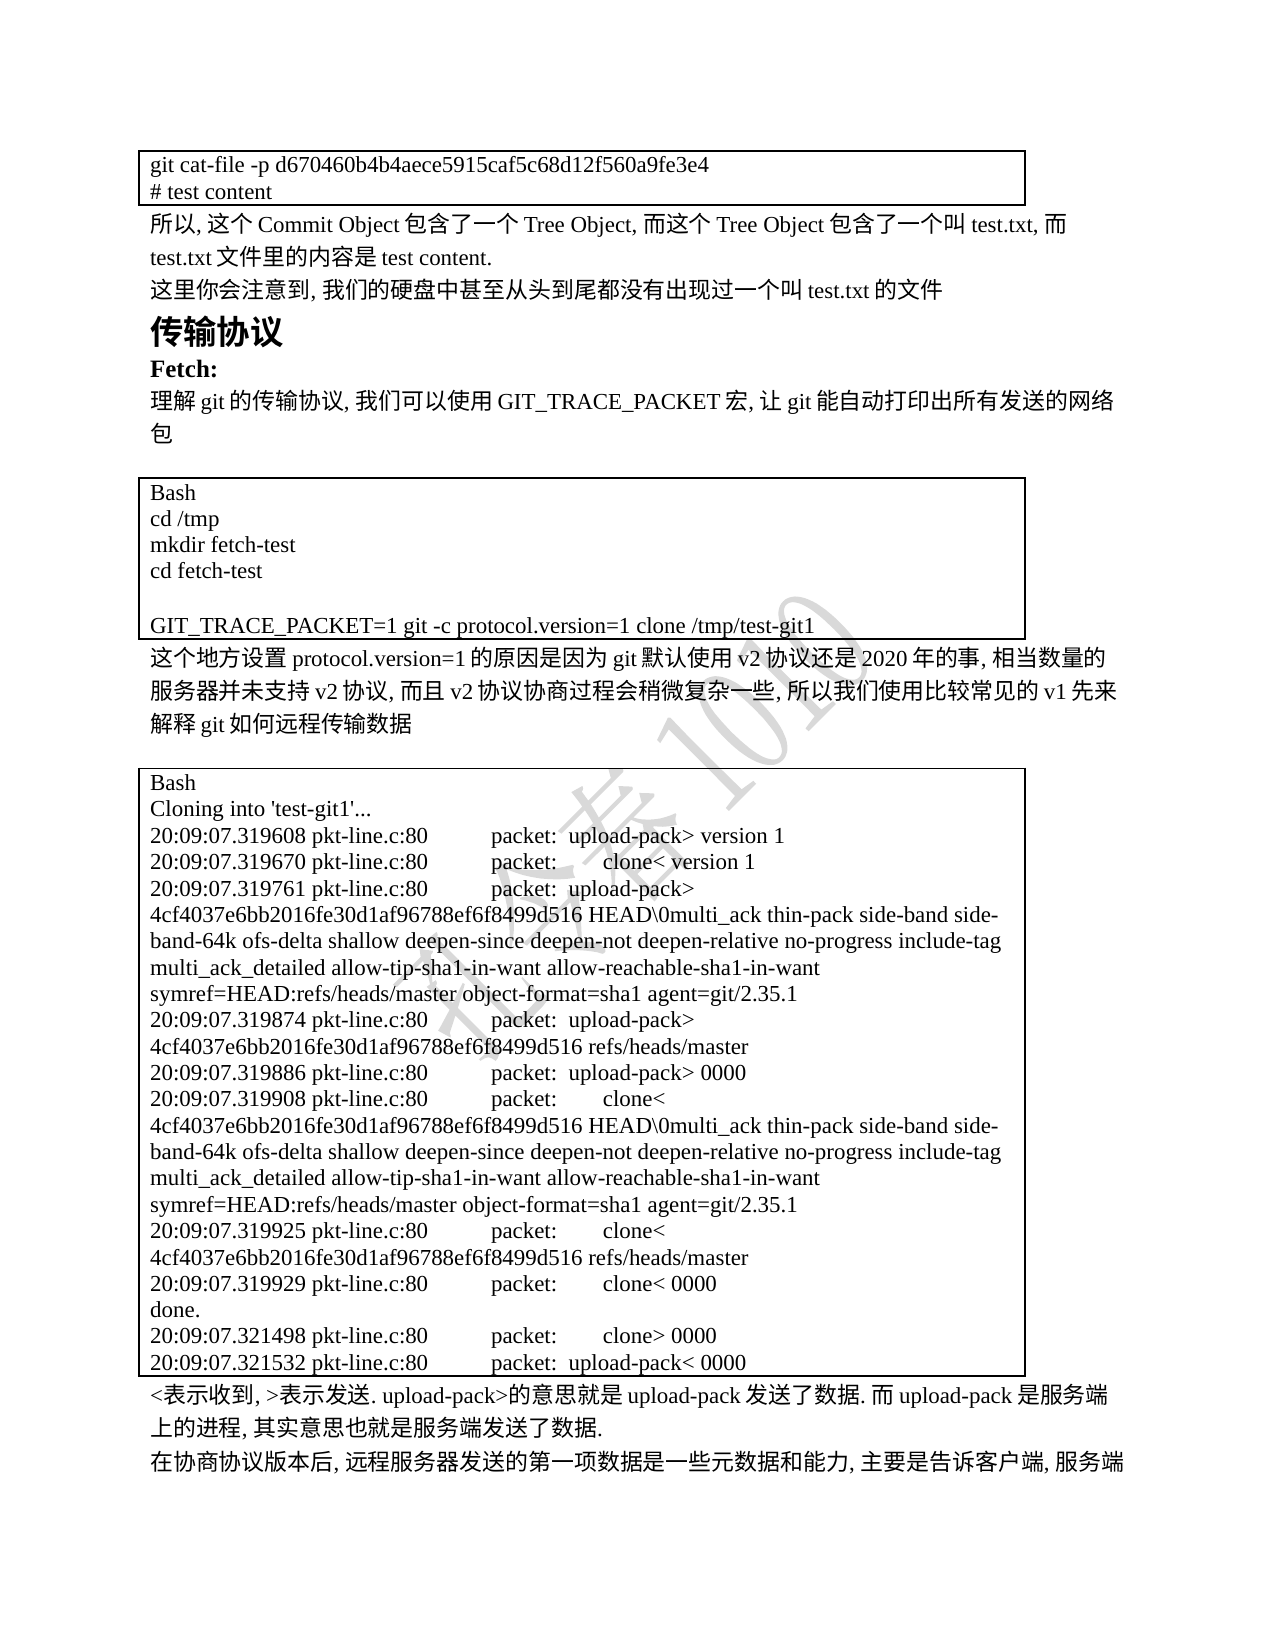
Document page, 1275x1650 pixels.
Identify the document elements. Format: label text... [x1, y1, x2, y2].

table_header Bash cd /tmp mkdir fetch-test cd fetch-test GIT_TRACE_PACKET=1 git -c protocol.version=1 clone /tmp/test-git1 [140, 479, 1024, 638]
text <表示收到, >表示发送. upload-pack>的意思就是upload-pack发送了数据. 而upload-pack是服务端上的进程, 其实意思也就是服务端发送了数据. [150, 1377, 1125, 1443]
table_header Bash Cloning into 'test-git1'... 20:09:07.319608 pkt-line.c:80 packet: upload-pack> version 1 20:09:07.319670 pkt-line.c:80 packet: clone< version 1 20:09:07.319761 pkt-line.c:80 packet: upload-pack> 4cf4037e6bb2016fe30d1af96788ef6f8499d516 HEAD\0multi_ack thin-pack side-band side-band-64k ofs-delta shallow deepen-since deepen-not deepen-relative no-progress include-tag multi_ack_detailed allow-tip-sha1-in-want allow-reachable-sha1-in-want symref=HEAD:refs/heads/master object-format=sha1 agent=git/2.35.1 20:09:07.319874 pkt-line.c:80 packet: upload-pack> 4cf4037e6bb2016fe30d1af96788ef6f8499d516 refs/heads/master 20:09:07.319886 pkt-line.c:80 packet: upload-pack> 0000 20:09:07.319908 pkt-line.c:80 packet: clone< 4cf4037e6bb2016fe30d1af96788ef6f8499d516 HEAD\0multi_ack thin-pack side-band side-band-64k ofs-delta shallow deepen-since deepen-not deepen-relative no-progress include-tag multi_ack_detailed allow-tip-sha1-in-want allow-reachable-sha1-in-want symref=HEAD:refs/heads/master object-format=sha1 agent=git/2.35.1 20:09:07.319925 pkt-line.c:80 packet: clone< 4cf4037e6bb2016fe30d1af96788ef6f8499d516 refs/heads/master 20:09:07.319929 pkt-line.c:80 packet: clone< 0000 done. 20:09:07.321498 pkt-line.c:80 packet: clone> 0000 20:09:07.321532 pkt-line.c:80 packet: upload-pack< 0000 [140, 769, 1024, 1375]
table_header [140, 152, 1024, 204]
text 这个地方设置protocol.version=1的原因是因为git默认使用v2协议还是2020年的事, 相当数量的服务器并未支持v2协议, 而且v2协议协商过程会稍微复杂一些, 所以我们使用比较常见的v1先来解释git如何远程传输数据 [150, 640, 1125, 739]
text 理解git的传输协议, 我们可以使用GIT_TRACE_PACKET宏, 让git能自动打印出所有发送的网络包 [150, 382, 1125, 449]
text 这里你会注意到, 我们的硬盘中甚至从头到尾都没有出现过一个叫test.txt的文件 [150, 272, 1125, 306]
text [150, 1443, 1125, 1477]
text 所以, 这个Commit Object包含了一个Tree Object, 而这个Tree Object包含了一个叫test.txt, 而test.txt文件里的内容是test content. [150, 206, 1125, 272]
